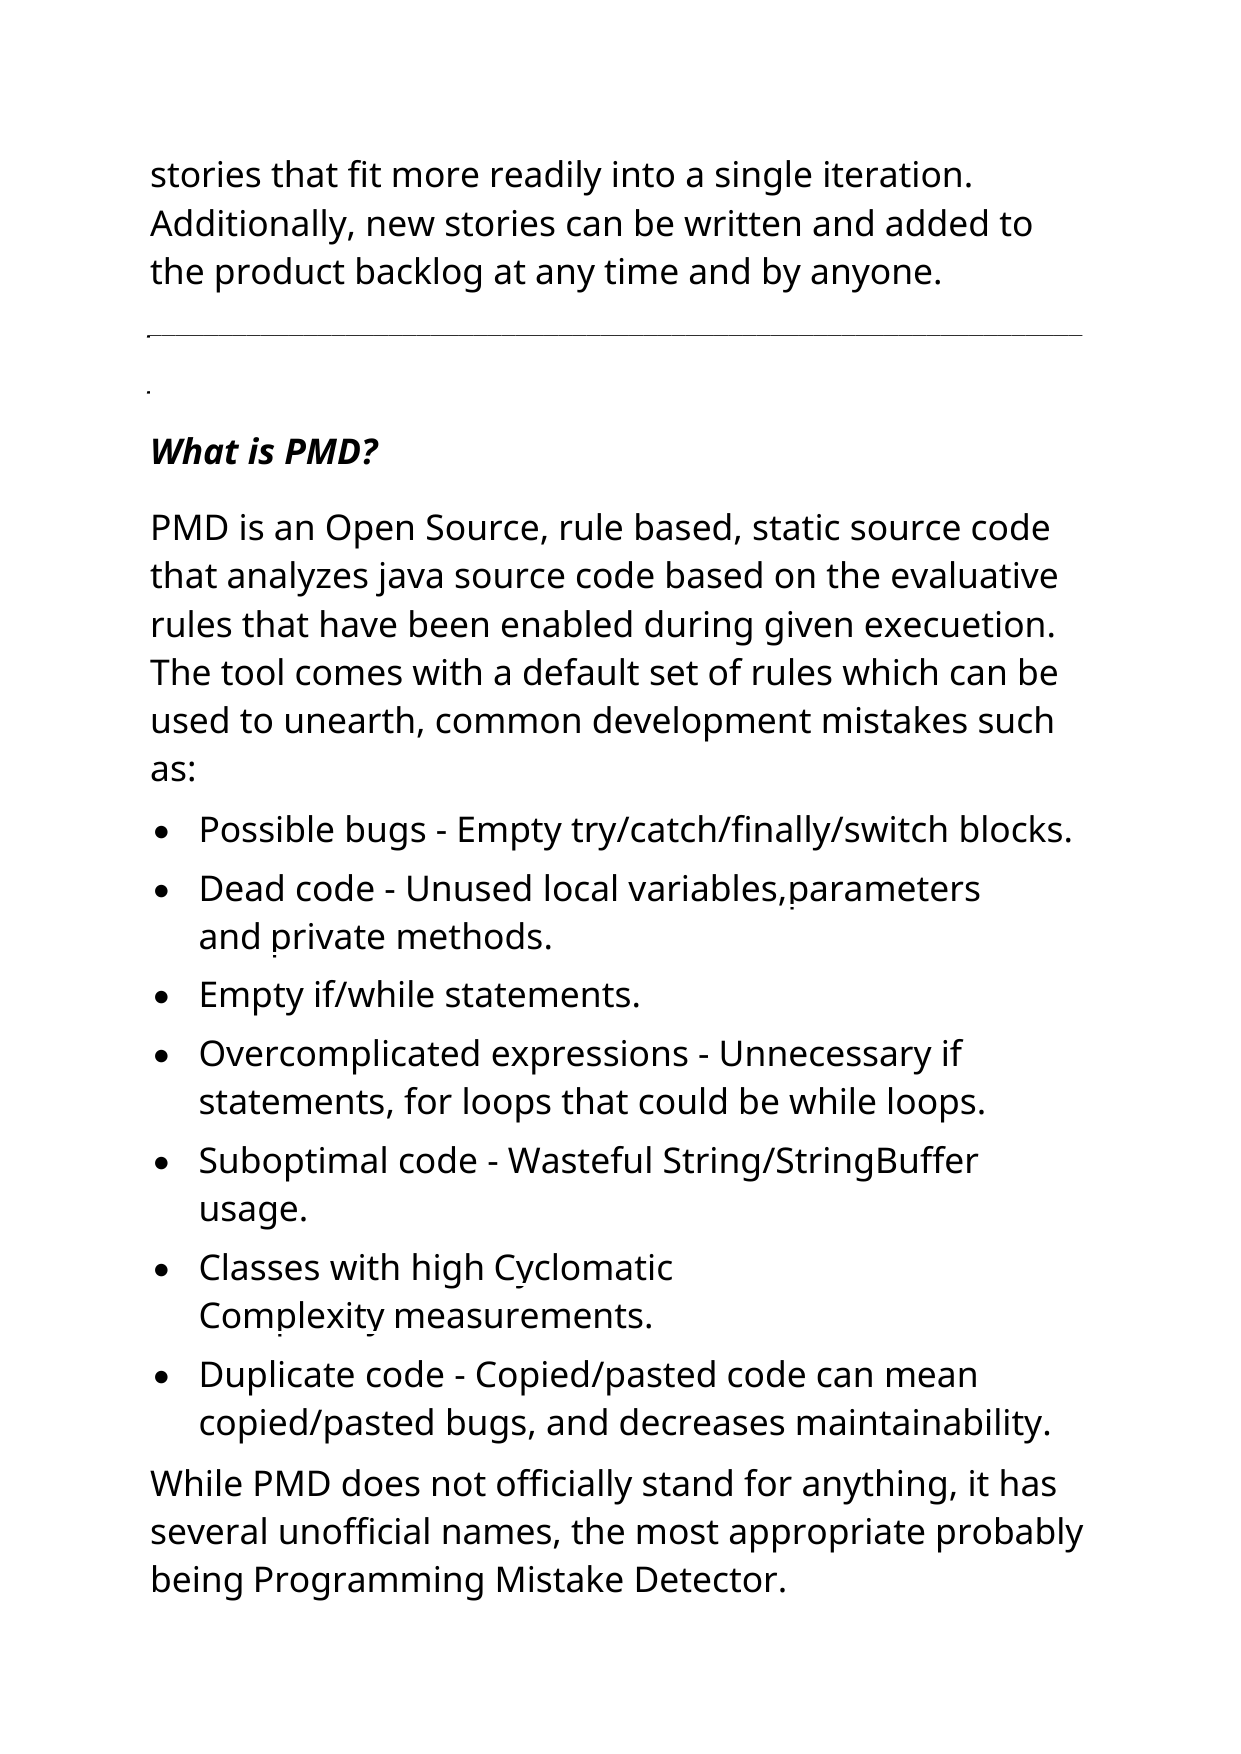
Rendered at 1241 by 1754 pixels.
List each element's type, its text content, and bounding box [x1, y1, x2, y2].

list Duplicate code - Copied/pasted code can mean copied/pasted bugs, and decreases maintainability. [152, 1349, 1090, 1446]
text What is PMD? [150, 426, 1090, 474]
list Overcomplicated expressions - Unnecessary if statements, for loops that could be while loops. [152, 1029, 1090, 1125]
list Dead code - Unused local variables,parameters and private methods. [152, 863, 1090, 959]
text PMD is an Open Source, rule based, static source code that analyzes java source code based on the evaluative rules that have been enabled during given execuetion. The tool comes with a default set of rules which can be used to unearth, common development mistakes such as: [187, 503, 1090, 792]
text _______________________________________________________________________________ [150, 295, 1090, 398]
list Empty if/while statements. [152, 970, 1090, 1018]
list Suboptimal code - Wasteful String/StringBuffer usage. [152, 1136, 1090, 1232]
list Classes with high Cyclomatic Complexity measurements. [152, 1242, 1090, 1339]
text While PMD does not officially stand for anything, it has several unofficial names, the most appropriate probably being Programming Mistake Detector. [150, 1458, 1090, 1603]
list Possible bugs - Empty try/catch/finally/switch blocks. [152, 804, 1090, 853]
